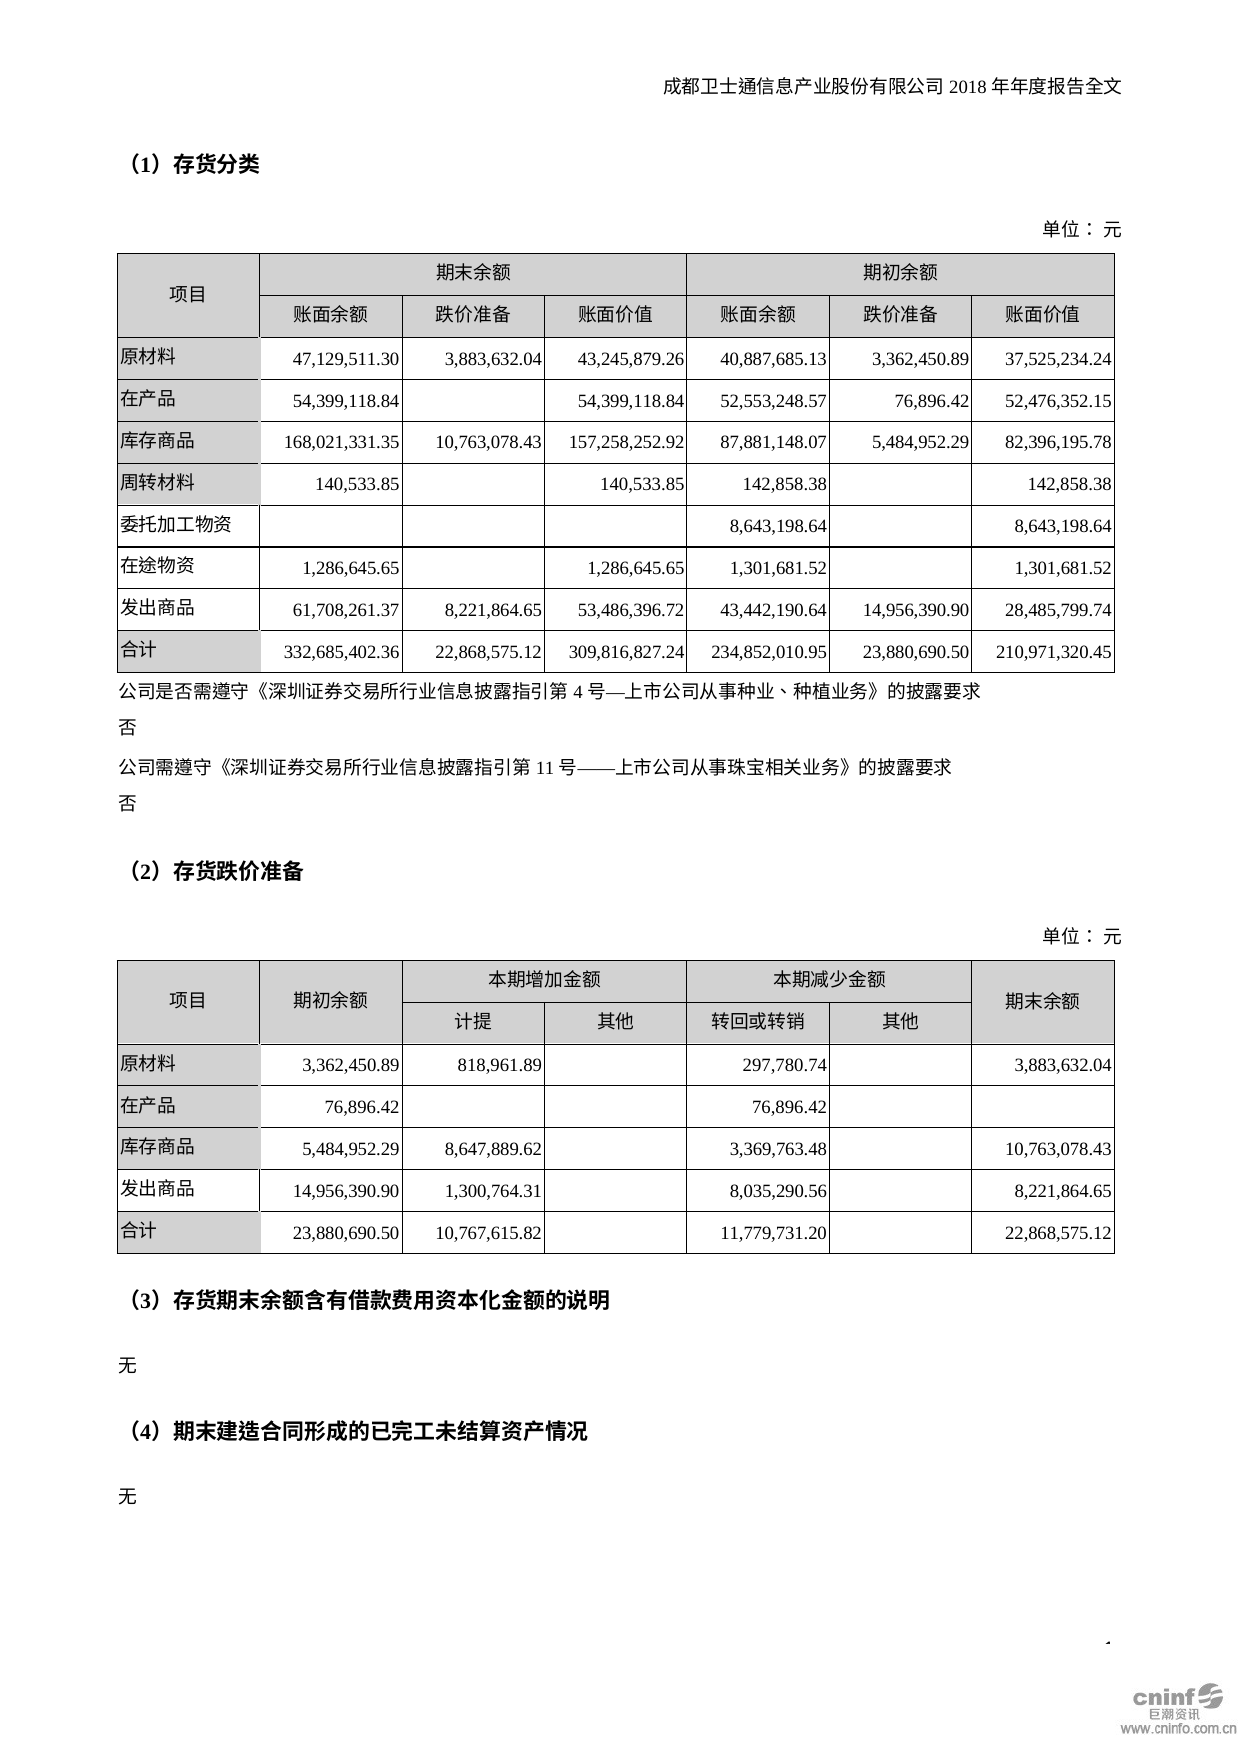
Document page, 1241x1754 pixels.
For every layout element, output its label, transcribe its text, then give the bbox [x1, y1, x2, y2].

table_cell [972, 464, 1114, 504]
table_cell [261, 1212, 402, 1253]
picture [1115, 1680, 1240, 1737]
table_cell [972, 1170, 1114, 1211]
subtitle （3）存货期末余额含有借款费用资本化金额的说明 [118, 1285, 1134, 1315]
subtitle （1）存货分类 [118, 149, 1134, 179]
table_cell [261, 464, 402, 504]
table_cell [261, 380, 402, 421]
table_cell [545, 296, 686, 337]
text 公司是否需遵守《深圳证券交易所行业信息披露指引第 4 号—上市公司从事种业、种植业务》的披露要求 否 [118, 678, 983, 740]
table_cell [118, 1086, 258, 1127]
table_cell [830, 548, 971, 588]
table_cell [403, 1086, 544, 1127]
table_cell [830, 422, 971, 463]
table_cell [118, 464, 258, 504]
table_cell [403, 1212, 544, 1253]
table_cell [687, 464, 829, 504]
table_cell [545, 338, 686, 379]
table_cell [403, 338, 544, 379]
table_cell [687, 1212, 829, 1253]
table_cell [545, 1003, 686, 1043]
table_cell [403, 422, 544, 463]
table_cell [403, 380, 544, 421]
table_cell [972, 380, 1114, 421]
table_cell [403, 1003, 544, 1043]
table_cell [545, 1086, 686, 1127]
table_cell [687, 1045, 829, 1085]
text 公司需遵守《深圳证券交易所行业信息披露指引第 11 号——上市公司从事珠宝相关业务》的披露要求 否 [118, 754, 954, 816]
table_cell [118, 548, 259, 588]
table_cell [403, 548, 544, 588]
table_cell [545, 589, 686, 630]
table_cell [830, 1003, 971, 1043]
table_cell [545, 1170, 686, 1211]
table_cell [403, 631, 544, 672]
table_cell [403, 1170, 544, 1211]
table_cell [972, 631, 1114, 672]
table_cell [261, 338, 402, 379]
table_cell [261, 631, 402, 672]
text 单位： 元 [102, 216, 1122, 242]
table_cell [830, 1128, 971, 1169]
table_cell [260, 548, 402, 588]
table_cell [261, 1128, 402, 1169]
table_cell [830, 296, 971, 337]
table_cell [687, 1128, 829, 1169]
text 单位： 元 [102, 923, 1122, 949]
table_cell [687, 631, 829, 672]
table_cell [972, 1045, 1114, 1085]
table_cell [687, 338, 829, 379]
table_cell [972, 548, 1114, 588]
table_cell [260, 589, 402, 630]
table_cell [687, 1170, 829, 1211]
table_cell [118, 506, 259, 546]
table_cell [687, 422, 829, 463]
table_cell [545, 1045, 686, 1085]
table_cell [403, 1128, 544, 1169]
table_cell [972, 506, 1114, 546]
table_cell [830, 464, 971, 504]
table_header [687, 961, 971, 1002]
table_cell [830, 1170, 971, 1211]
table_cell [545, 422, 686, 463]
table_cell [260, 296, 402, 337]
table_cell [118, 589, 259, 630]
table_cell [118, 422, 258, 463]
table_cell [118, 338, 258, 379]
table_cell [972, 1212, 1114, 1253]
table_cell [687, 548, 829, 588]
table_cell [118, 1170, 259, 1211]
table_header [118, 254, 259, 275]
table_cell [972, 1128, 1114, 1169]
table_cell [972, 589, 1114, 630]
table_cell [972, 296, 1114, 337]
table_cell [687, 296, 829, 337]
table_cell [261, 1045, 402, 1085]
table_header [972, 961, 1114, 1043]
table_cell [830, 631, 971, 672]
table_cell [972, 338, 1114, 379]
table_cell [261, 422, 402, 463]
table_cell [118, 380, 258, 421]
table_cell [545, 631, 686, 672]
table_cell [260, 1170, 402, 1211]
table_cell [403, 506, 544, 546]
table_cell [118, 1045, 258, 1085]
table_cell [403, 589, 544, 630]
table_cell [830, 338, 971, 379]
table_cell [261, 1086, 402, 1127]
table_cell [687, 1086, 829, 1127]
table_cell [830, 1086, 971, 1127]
text 无 [118, 1352, 1134, 1378]
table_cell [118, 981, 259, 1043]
subtitle （4）期末建造合同形成的已完工未结算资产情况 [118, 1416, 1134, 1446]
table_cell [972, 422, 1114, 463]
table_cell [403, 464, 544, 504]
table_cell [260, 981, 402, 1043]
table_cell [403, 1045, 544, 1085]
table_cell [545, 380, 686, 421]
subtitle （2）存货跌价准备 [118, 856, 1134, 886]
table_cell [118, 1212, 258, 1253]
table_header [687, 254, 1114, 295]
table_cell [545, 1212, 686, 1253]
text 无 [118, 1483, 1134, 1509]
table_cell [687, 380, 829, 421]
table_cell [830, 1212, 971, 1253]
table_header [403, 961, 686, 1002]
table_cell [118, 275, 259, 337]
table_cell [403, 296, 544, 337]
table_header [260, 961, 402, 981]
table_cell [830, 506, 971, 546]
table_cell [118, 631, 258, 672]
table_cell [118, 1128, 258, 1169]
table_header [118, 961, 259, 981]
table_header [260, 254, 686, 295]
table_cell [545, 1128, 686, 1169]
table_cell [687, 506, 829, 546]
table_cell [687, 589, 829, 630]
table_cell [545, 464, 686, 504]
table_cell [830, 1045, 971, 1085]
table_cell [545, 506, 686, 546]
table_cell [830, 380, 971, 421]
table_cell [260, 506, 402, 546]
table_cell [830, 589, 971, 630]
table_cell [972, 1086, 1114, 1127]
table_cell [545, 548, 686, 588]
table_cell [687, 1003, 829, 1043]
